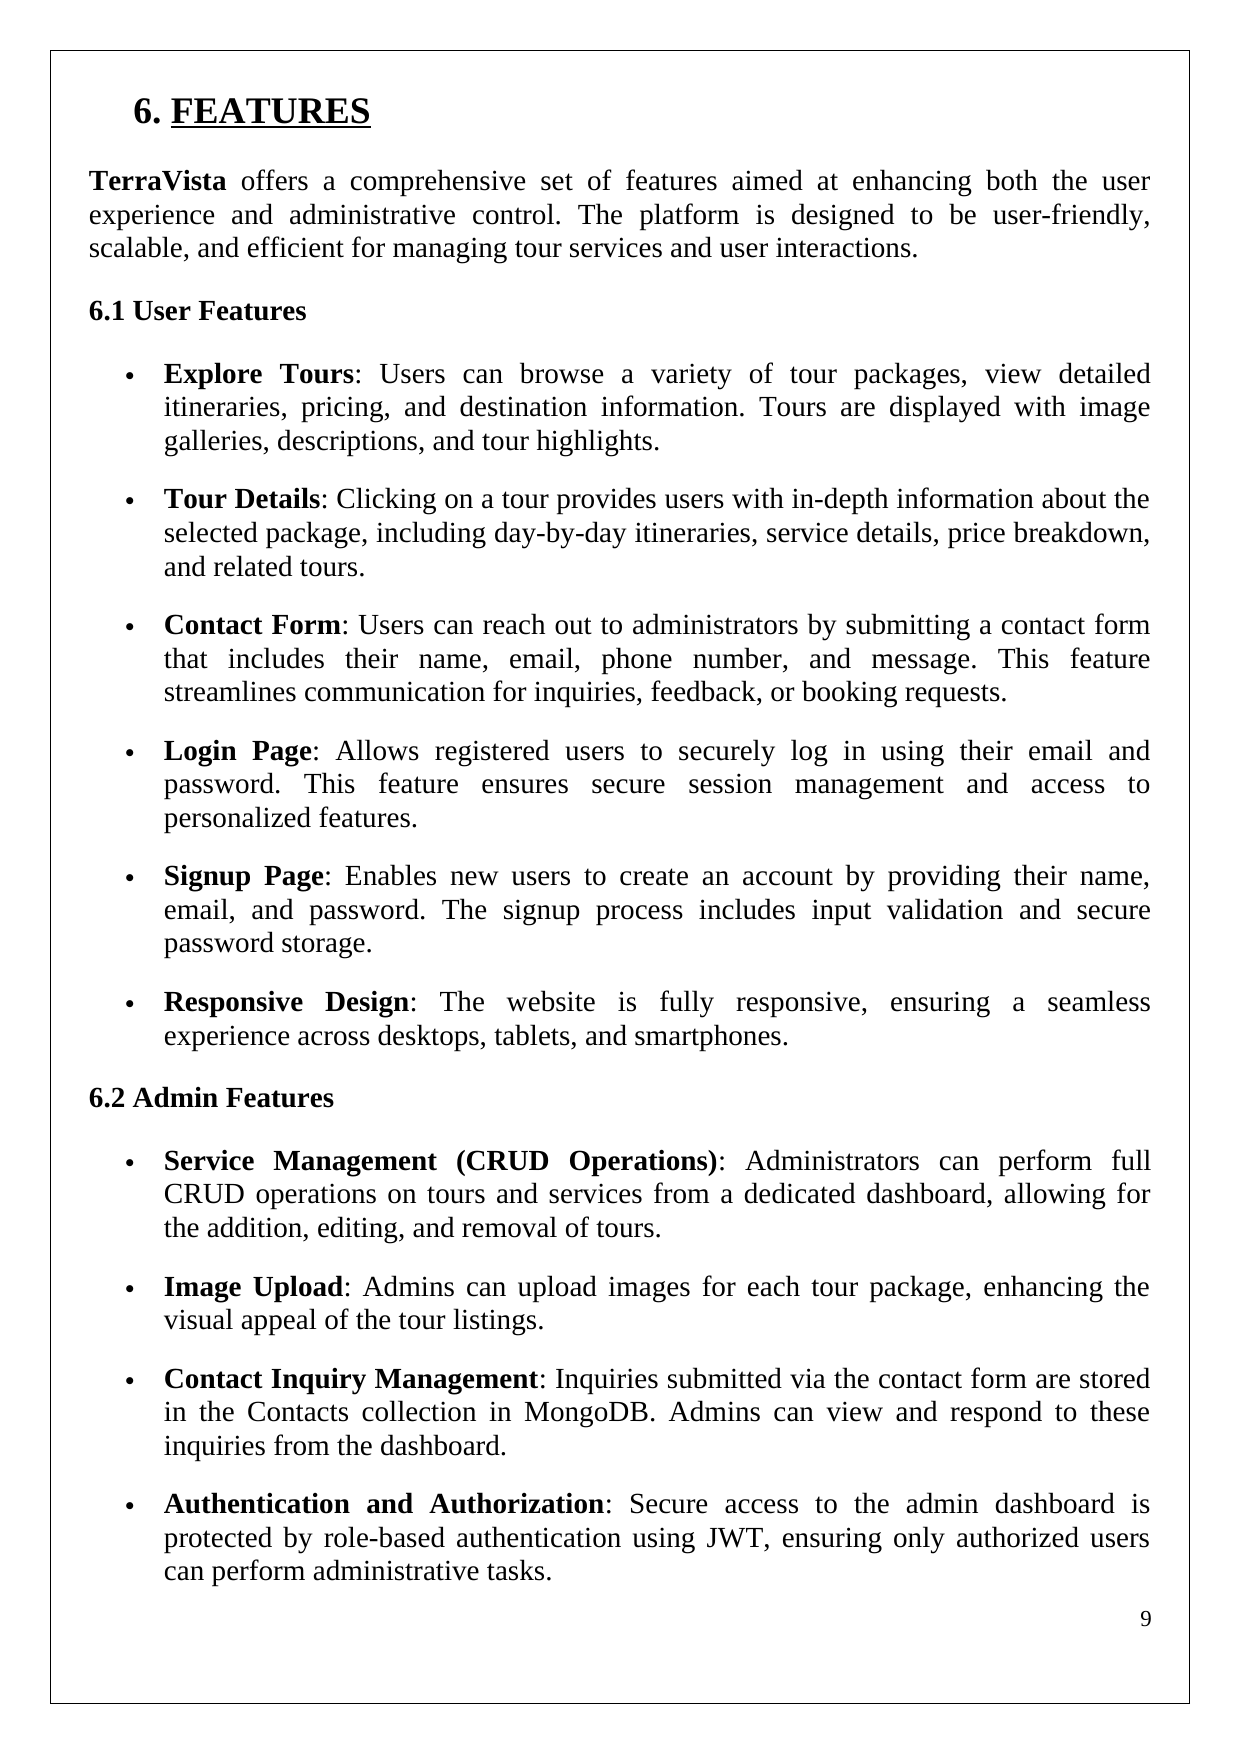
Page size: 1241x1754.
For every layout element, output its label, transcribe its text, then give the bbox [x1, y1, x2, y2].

list Contact Form: Users can reach out to administrators by submitting a contact form that includes their name, email, phone number, and message. This feature streamlines communication for inquiries, feedback, or booking requests. [126, 607, 1152, 708]
list Authentication and Authorization: Secure access to the admin dashboard is protected by role-based authentication using JWT, ensuring only authorized users can perform administrative tasks. [126, 1486, 1152, 1587]
list Login Page: Allows registered users to securely log in using their email and password. This feature ensures secure session management and access to personalized features. [126, 733, 1152, 833]
list Contact Inquiry Management: Inquiries submitted via the contact form are stored in the Contacts collection in MongoDB. Admins can view and respond to these inquiries from the dashboard. [126, 1361, 1152, 1461]
list Explore Tours: Users can browse a variety of tour packages, view detailed itineraries, pricing, and destination information. Tours are displayed with image galleries, descriptions, and tour highlights. [126, 356, 1152, 457]
list Signup Page: Enables new users to create an account by providing their name, email, and password. The signup process includes input validation and secure password storage. [126, 858, 1152, 959]
text 6.2 Admin Features [89, 1080, 1152, 1114]
list FEATURES [133, 89, 1152, 132]
text 6.1 User Features [89, 293, 1152, 327]
list Image Upload: Admins can upload images for each tour package, enhancing the visual appeal of the tour listings. [126, 1269, 1152, 1336]
list Responsive Design: The website is fully responsive, ensuring a seamless experience across desktops, tablets, and smartphones. [126, 984, 1152, 1051]
list Service Management (CRUD Operations): Administrators can perform full CRUD operations on tours and services from a dedicated dashboard, allowing for the addition, editing, and removal of tours. [126, 1143, 1152, 1244]
list Tour Details: Clicking on a tour provides users with in-depth information about the selected package, including day-by-day itineraries, service details, price breakdown, and related tours. [126, 482, 1152, 582]
text TerraVista offers a comprehensive set of features aimed at enhancing both the user experience and administrative control. The platform is designed to be user-friendly, scalable, and efficient for managing tour services and user interactions. [89, 163, 1152, 264]
